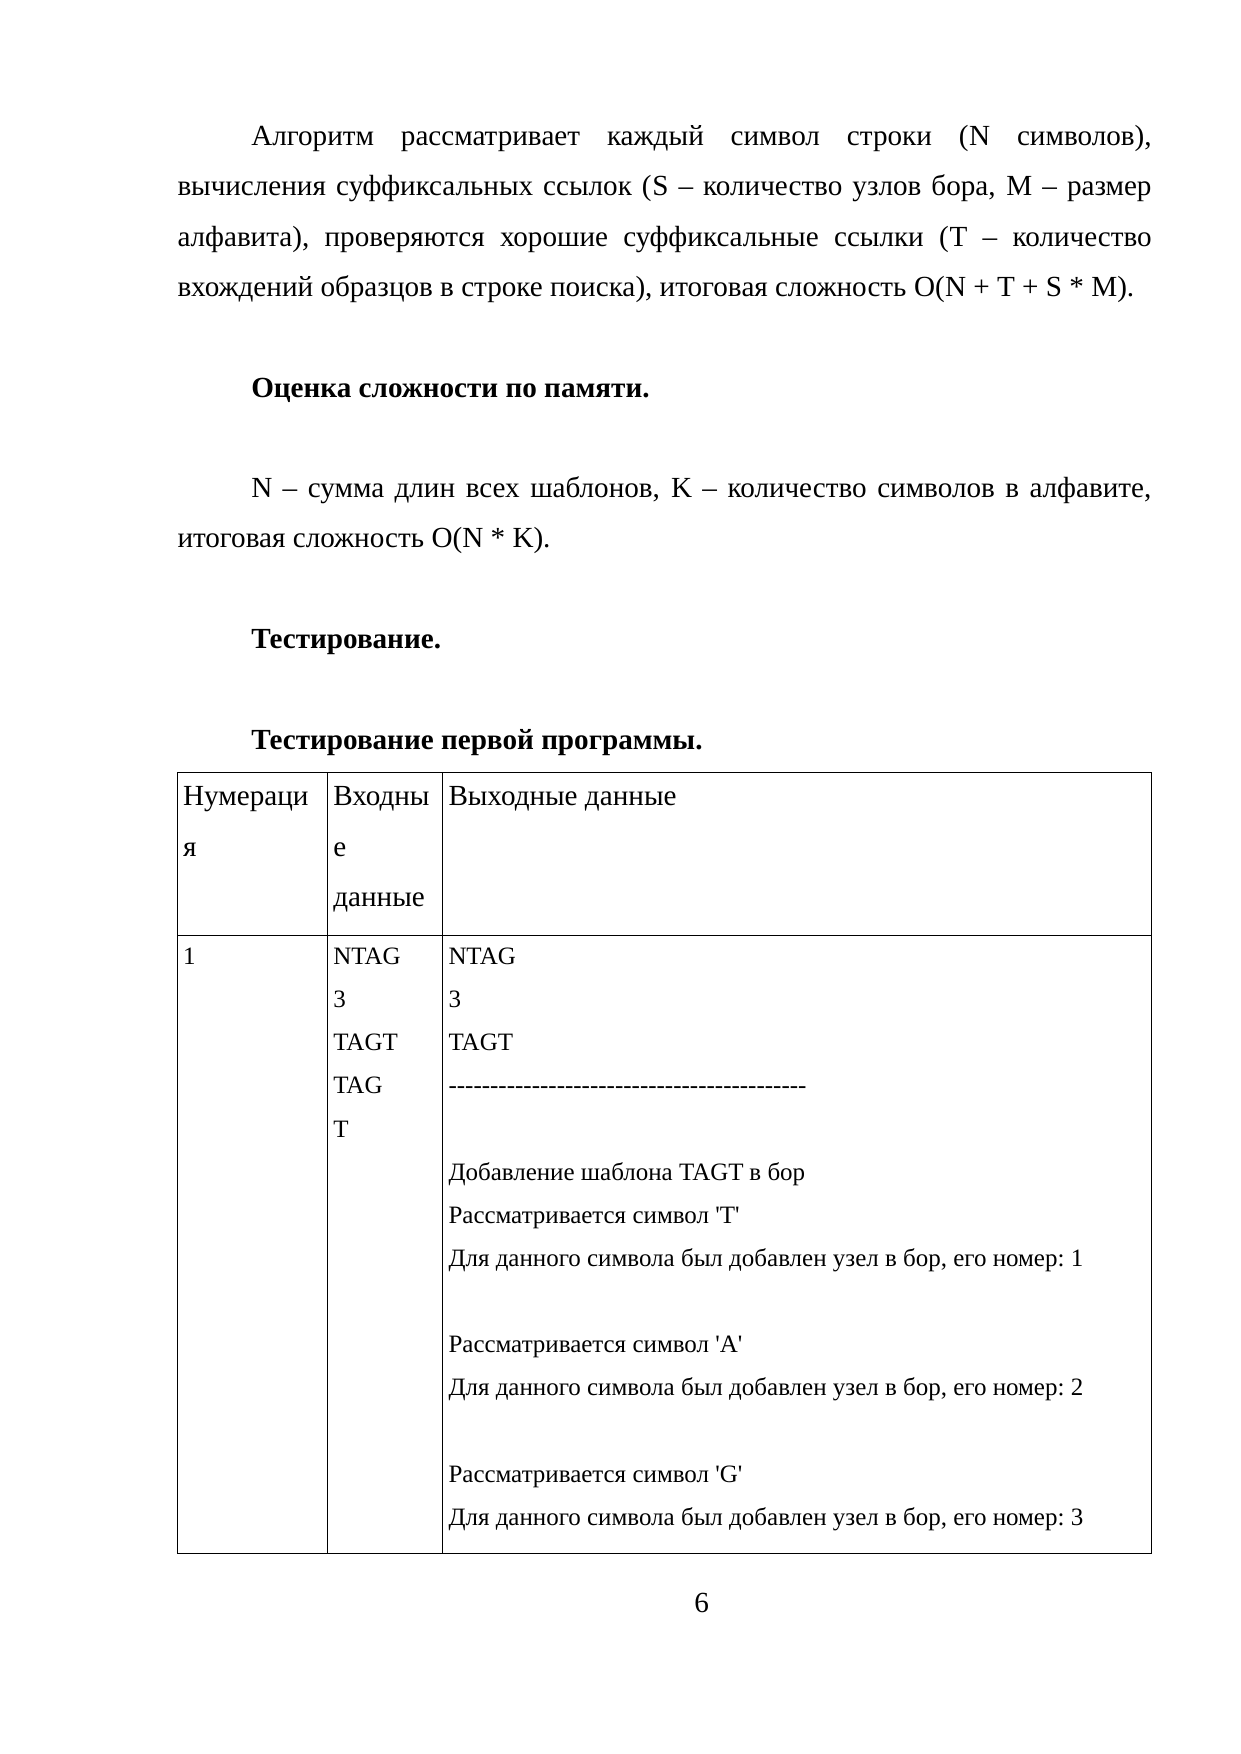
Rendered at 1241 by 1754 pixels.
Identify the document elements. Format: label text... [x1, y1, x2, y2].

table_header Входные данные [328, 773, 442, 935]
text Алгоритм рассматривает каждый символ строки (N символов), вычисления суффиксальных ссылок (S – количество узлов бора, M – размер алфавита), проверяются хорошие суффиксальные ссылки (T – количество вхождений образцов в строке поиска), итоговая сложность O(N + T + S * M). [177, 118, 1152, 303]
table_cell 1 [178, 936, 327, 1553]
table_header Нумерация [178, 773, 327, 935]
table_cell NTAG 3 TAGT TAG T [328, 936, 442, 1553]
text N – сумма длин всех шаблонов, K – количество символов в алфавите, итоговая сложность O(N * K). [177, 470, 1152, 554]
table_header Выходные данные [443, 773, 1151, 935]
text Оценка сложности по памяти. [177, 370, 1152, 403]
text Тестирование первой программы. [177, 722, 1152, 755]
text Тестирование. [177, 621, 1152, 655]
